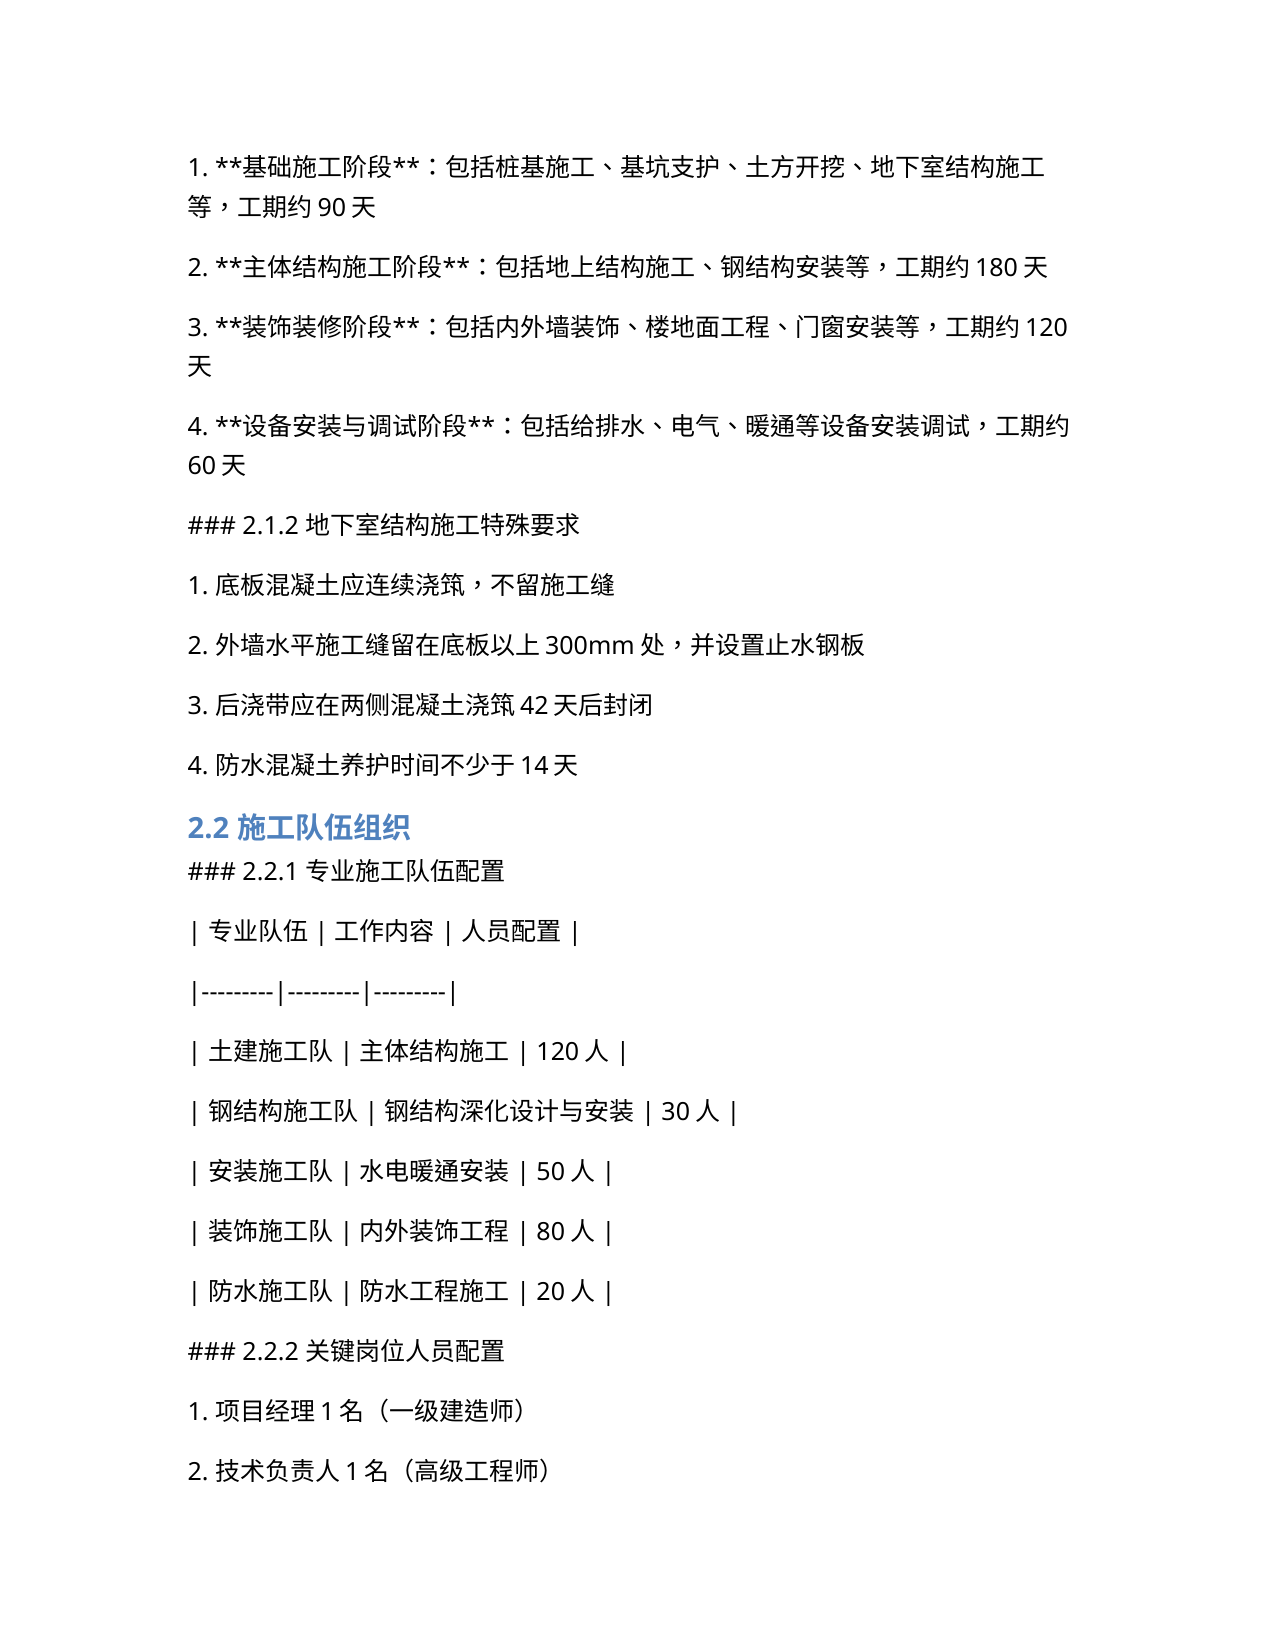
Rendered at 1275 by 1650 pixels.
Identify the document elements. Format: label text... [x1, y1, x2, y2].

text 3. 后浇带应在两侧混凝土浇筑42天后封闭 [187, 687, 1087, 722]
text 4. 防水混凝土养护时间不少于14天 [187, 747, 1087, 782]
text | 装饰施工队 | 内外装饰工程 | 80人 | [187, 1213, 1087, 1247]
subtitle 2.2 施工队伍组织 [187, 807, 1087, 847]
text | 安装施工队 | 水电暖通安装 | 50人 | [187, 1153, 1087, 1187]
text ### 2.1.2 地下室结构施工特殊要求 [187, 507, 1087, 542]
text | 防水施工队 | 防水工程施工 | 20人 | [187, 1273, 1087, 1307]
text 4. **设备安装与调试阶段**：包括给排水、电气、暖通等设备安装调试，工期约60天 [187, 408, 1087, 482]
text | 专业队伍 | 工作内容 | 人员配置 | [187, 913, 1087, 947]
text 2. 外墙水平施工缝留在底板以上300mm处，并设置止水钢板 [187, 627, 1087, 662]
text |---------|---------|---------| [187, 973, 1087, 1007]
text | 钢结构施工队 | 钢结构深化设计与安装 | 30人 | [187, 1093, 1087, 1127]
text | 土建施工队 | 主体结构施工 | 120人 | [187, 1033, 1087, 1067]
text 3. **装饰装修阶段**：包括内外墙装饰、楼地面工程、门窗安装等，工期约120天 [187, 309, 1087, 382]
text 1. 项目经理1名（一级建造师） [187, 1393, 1087, 1427]
text ### 2.2.1 专业施工队伍配置 [187, 853, 1087, 887]
text 1. 底板混凝土应连续浇筑，不留施工缝 [187, 567, 1087, 602]
text 2. 技术负责人1名（高级工程师） [187, 1453, 1087, 1487]
text 2. **主体结构施工阶段**：包括地上结构施工、钢结构安装等，工期约180天 [187, 249, 1087, 283]
text 1. **基础施工阶段**：包括桩基施工、基坑支护、土方开挖、地下室结构施工等，工期约90天 [187, 150, 1087, 223]
text ### 2.2.2 关键岗位人员配置 [187, 1333, 1087, 1367]
